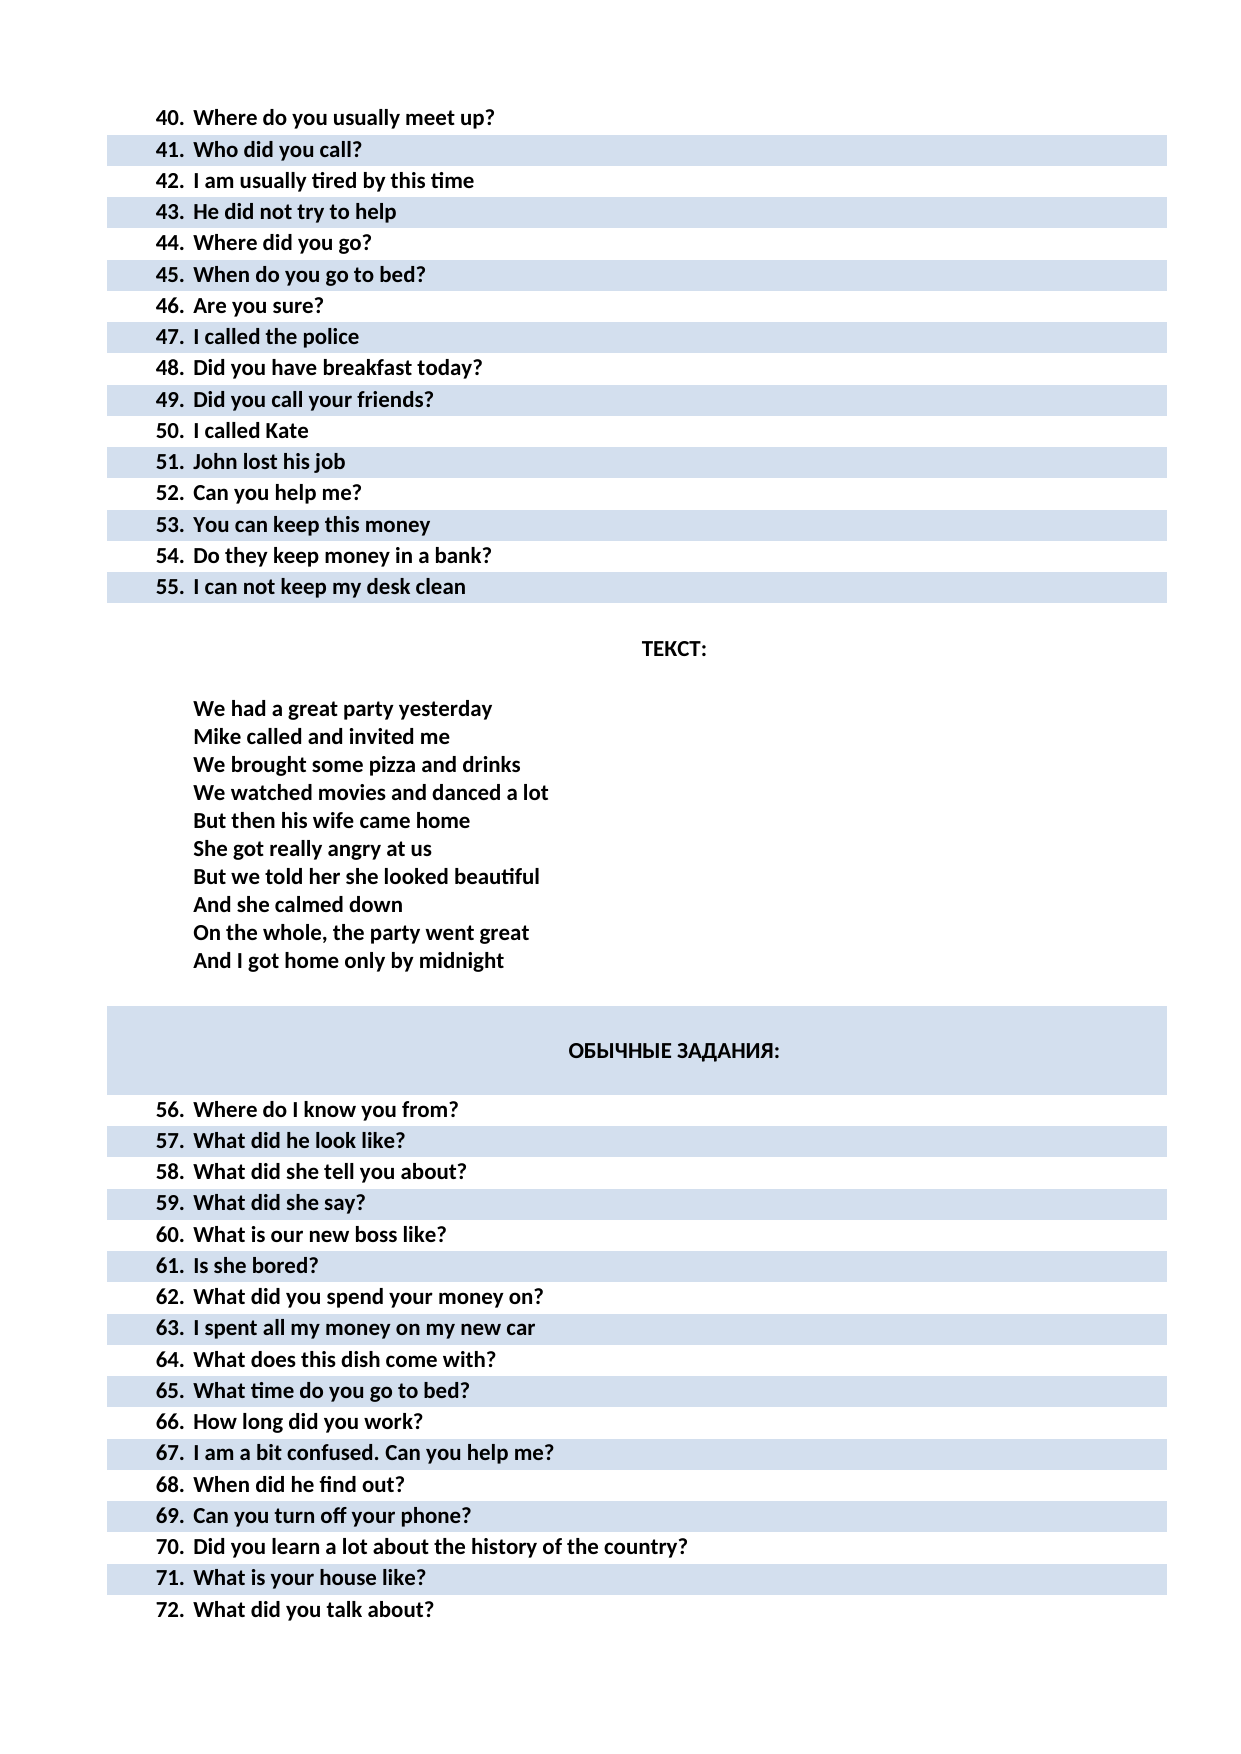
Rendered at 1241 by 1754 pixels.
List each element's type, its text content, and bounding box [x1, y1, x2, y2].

table_cell Where do you usually meet up? [107, 104, 1167, 135]
table_cell When did he find out? [107, 1470, 1167, 1501]
table_cell Did you learn a lot about the history of the country? [107, 1532, 1167, 1563]
table_cell Did you call your friends? [107, 385, 1167, 416]
table_cell John lost his job [107, 447, 1167, 478]
table_cell What time do you go to bed? [107, 1376, 1167, 1407]
table_cell I am a bit confused. Can you help me? [107, 1439, 1167, 1470]
table_cell How long did you work? [107, 1407, 1167, 1438]
table_cell Are you sure? [107, 291, 1167, 322]
table_cell Is she bored? [107, 1251, 1167, 1282]
table_cell I spent all my money on my new car [107, 1314, 1167, 1345]
table_cell Can you help me? [107, 479, 1167, 510]
table_cell What does this dish come with? [107, 1345, 1167, 1376]
table_cell Who did you call? [107, 135, 1167, 166]
table_cell Can you turn off your phone? [107, 1501, 1167, 1532]
table_cell ТЕКСТ: We had a great party yesterday Mike called and invited me We brought some pizza and drinks We watched movies and danced a lot But then his wife came home She got really angry at us But we told her she looked beautiful And she calmed down On the whole, the party went great And I got home only by midnight [107, 604, 1167, 1006]
table_cell I can not keep my desk clean [107, 572, 1167, 603]
table_cell What did you talk about? [107, 1595, 1167, 1626]
table_cell What did you spend your money on? [107, 1282, 1167, 1313]
table_cell When do you go to bed? [107, 260, 1167, 291]
table_cell I called Kate [107, 416, 1167, 447]
table_cell ОБЫЧНЫЕ ЗАДАНИЯ: [107, 1006, 1167, 1095]
table_cell Where do I know you from? [107, 1095, 1167, 1126]
table_cell Do they keep money in a bank? [107, 541, 1167, 572]
table_cell I am usually tired by this time [107, 166, 1167, 197]
table_cell What did she say? [107, 1189, 1167, 1220]
table_cell What did he look like? [107, 1126, 1167, 1157]
table_cell Where did you go? [107, 229, 1167, 260]
table_cell What is your house like? [107, 1564, 1167, 1595]
table_cell What did she tell you about? [107, 1157, 1167, 1188]
table_cell He did not try to help [107, 197, 1167, 228]
table_cell I called the police [107, 322, 1167, 353]
table_cell What is our new boss like? [107, 1220, 1167, 1251]
table_cell You can keep this money [107, 510, 1167, 541]
table_cell Did you have breakfast today? [107, 354, 1167, 385]
